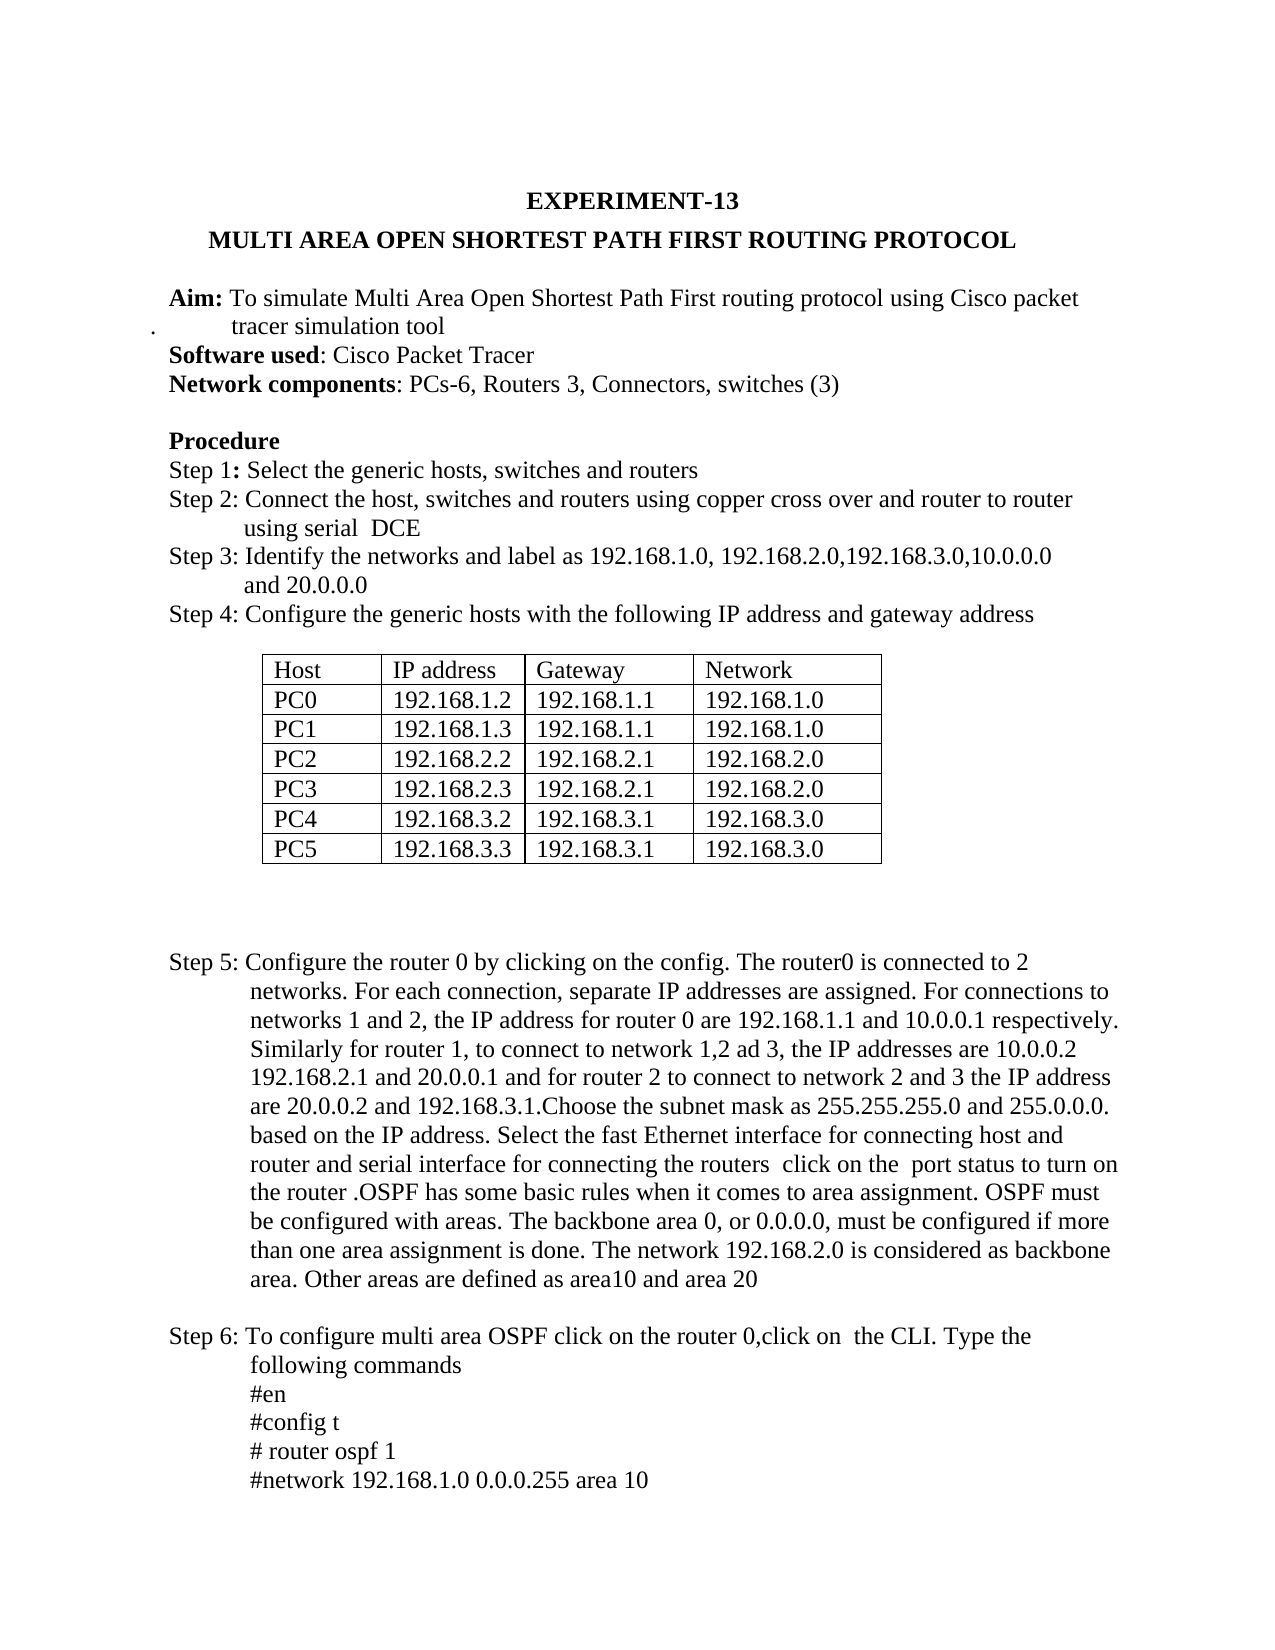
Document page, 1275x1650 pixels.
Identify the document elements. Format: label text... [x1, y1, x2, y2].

text Step 4: Configure the generic hosts with the following IP address and gateway address [150, 599, 1125, 628]
table_header IP address [382, 655, 524, 684]
text . tracer simulation tool [150, 311, 1125, 340]
text than one area assignment is done. The network 192.168.2.0 is considered as backbone [225, 1235, 1125, 1264]
text networks 1 and 2, the IP address for router 0 are 192.168.1.1 and 10.0.0.1 respectively. [150, 1005, 1125, 1034]
text MULTI AREA OPEN SHORTEST PATH FIRST ROUTING PROTOCOL [167, 225, 1058, 254]
table_cell 192.168.2.1 [526, 774, 693, 803]
text Step 2: Connect the host, switches and routers using copper cross over and router to router [150, 484, 1125, 513]
text area. Other areas are defined as area10 and area 20 [225, 1264, 1125, 1292]
text router and serial interface for connecting the routers click on the port status to turn on [150, 1149, 1125, 1177]
text are 20.0.0.2 and 192.168.3.1.Choose the subnet mask as 255.255.255.0 and 255.0.0.0. [150, 1091, 1125, 1120]
text Step 6: To configure multi area OSPF click on the router 0,click on the CLI. Type the [150, 1321, 1125, 1350]
text networks. For each connection, separate IP addresses are assigned. For connections to [150, 976, 1125, 1005]
text and 20.0.0.0 [150, 570, 1125, 599]
table_cell PC2 [263, 744, 381, 773]
table_cell 192.168.1.3 [382, 715, 524, 743]
table_cell 192.168.3.0 [694, 834, 881, 862]
table_cell 192.168.2.1 [526, 744, 693, 773]
table_cell 192.168.3.2 [382, 804, 524, 833]
table_cell 192.168.2.3 [382, 774, 524, 803]
table_cell 192.168.1.0 [694, 715, 881, 743]
text using serial DCE [150, 513, 1125, 541]
text 192.168.2.1 and 20.0.0.1 and for router 2 to connect to network 2 and 3 the IP address [150, 1062, 1125, 1091]
text #en [150, 1379, 1125, 1407]
table_cell 192.168.1.0 [694, 685, 881, 713]
table_cell PC1 [263, 715, 381, 743]
text following commands [150, 1350, 1125, 1379]
text based on the IP address. Select the fast Ethernet interface for connecting host and [150, 1120, 1125, 1149]
table_cell 192.168.1.1 [526, 715, 693, 743]
table_cell 192.168.2.0 [694, 774, 881, 803]
table_cell 192.168.1.1 [526, 685, 693, 713]
table_header Host [263, 655, 381, 684]
text Aim: To simulate Multi Area Open Shortest Path First routing protocol using Cisco packet [150, 283, 1125, 311]
text Step 3: Identify the networks and label as 192.168.1.0, 192.168.2.0,192.168.3.0,10.0.0.0 [150, 541, 1125, 570]
table_cell PC4 [263, 804, 381, 833]
table_cell 192.168.2.2 [382, 744, 524, 773]
text Similarly for router 1, to connect to network 1,2 ad 3, the IP addresses are 10.0.0.2 [150, 1034, 1125, 1062]
table_cell PC0 [263, 685, 381, 713]
table_cell PC5 [263, 834, 381, 862]
text be configured with areas. The backbone area 0, or 0.0.0.0, must be configured if more [225, 1206, 1125, 1235]
table_cell 192.168.3.0 [694, 804, 881, 833]
text Procedure [150, 426, 1125, 455]
text EXPERIMENT-13 [167, 186, 1058, 215]
table_cell 192.168.1.2 [382, 685, 524, 713]
text Step 1: Select the generic hosts, switches and routers [150, 455, 1125, 484]
text the router .OSPF has some basic rules when it comes to area assignment. OSPF must [225, 1177, 1125, 1206]
table_header Network [694, 655, 881, 684]
table_cell 192.168.2.0 [694, 744, 881, 773]
text Step 5: Configure the router 0 by clicking on the config. The router0 is connected to 2 [150, 947, 1125, 976]
text Software used: Cisco Packet Tracer [150, 340, 1125, 369]
table_cell 192.168.3.1 [526, 804, 693, 833]
text Network components: PCs-6, Routers 3, Connectors, switches (3) [150, 369, 1125, 398]
table_cell 192.168.3.3 [382, 834, 524, 862]
text #network 192.168.1.0 0.0.0.255 area 10 [150, 1465, 1125, 1494]
text #config t [150, 1407, 1125, 1436]
text # router ospf 1 [150, 1436, 1125, 1465]
table_header Gateway [526, 655, 693, 684]
table_cell PC3 [263, 774, 381, 803]
table_cell 192.168.3.1 [526, 834, 693, 862]
